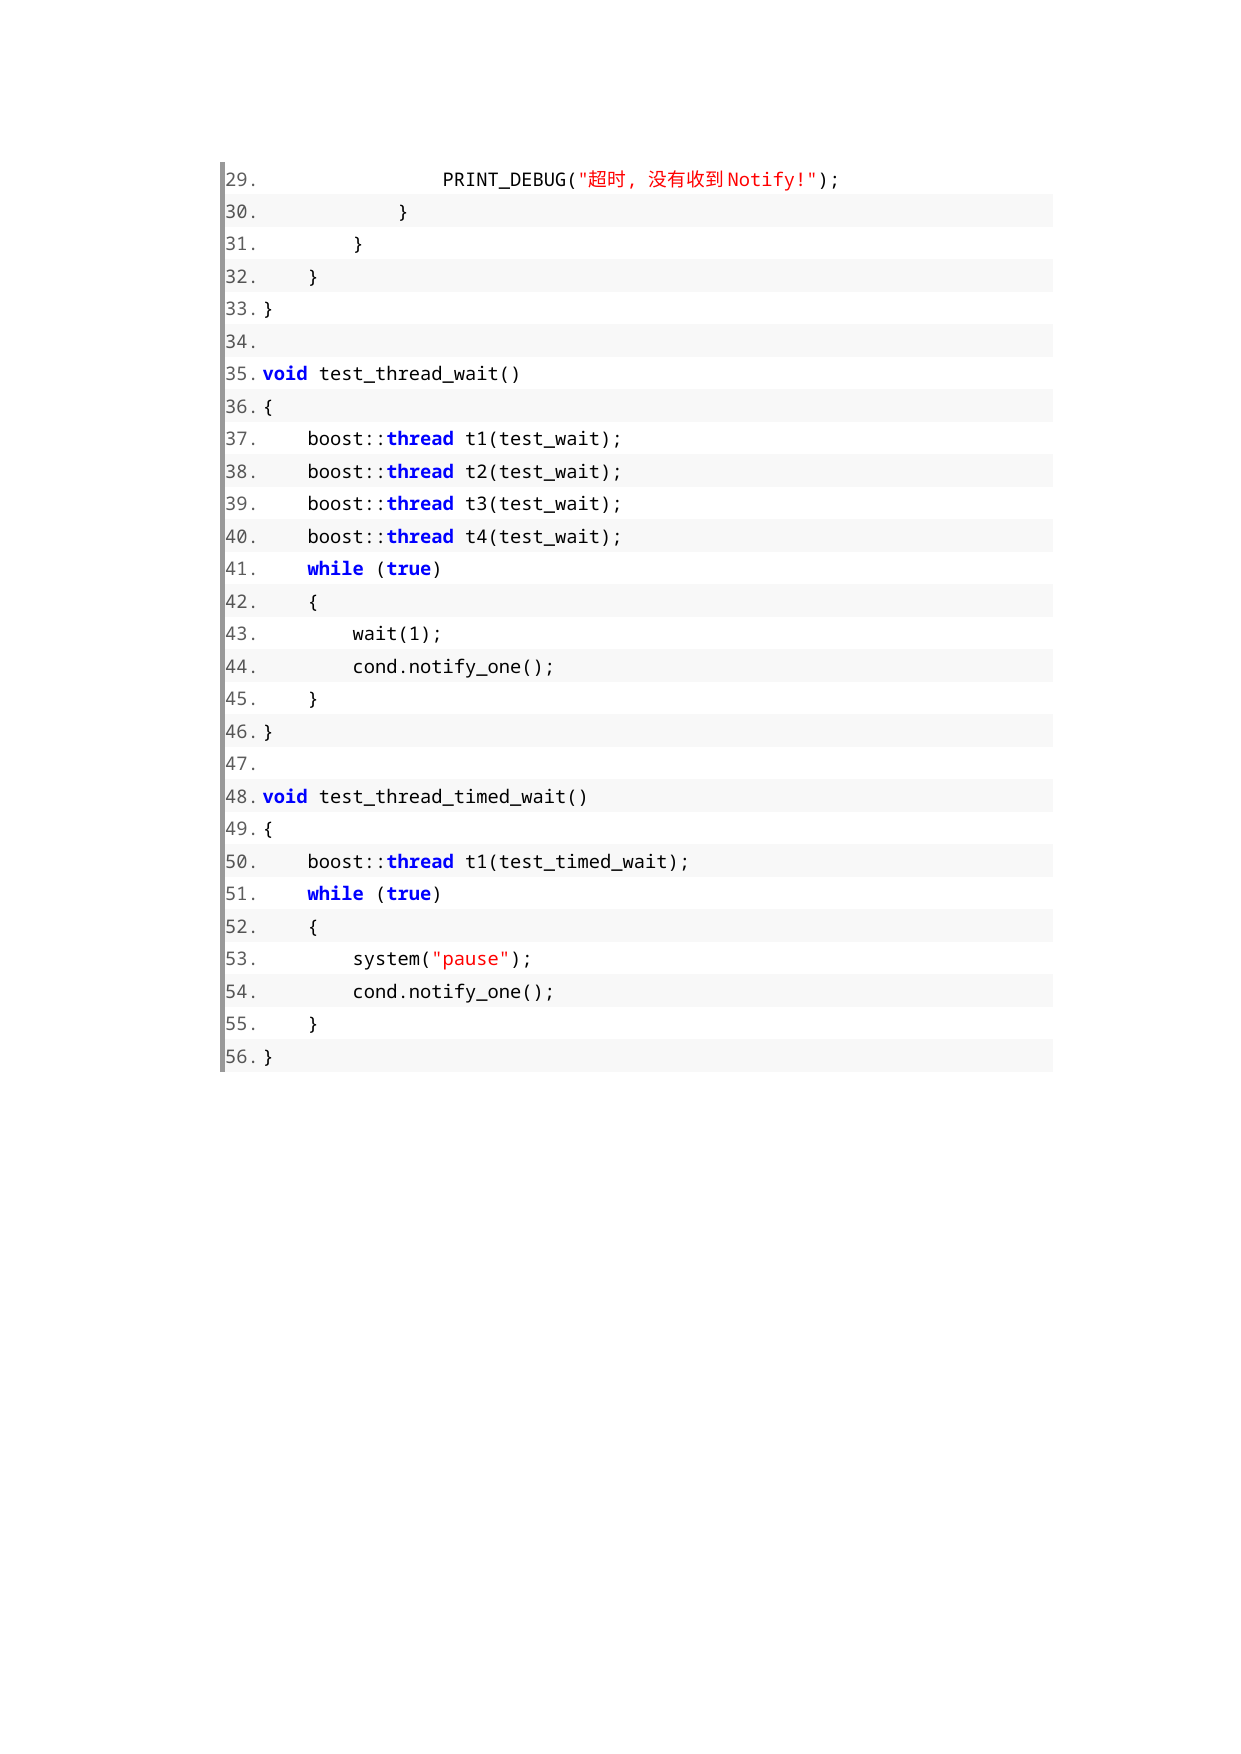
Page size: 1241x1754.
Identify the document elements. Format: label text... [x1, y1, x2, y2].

list } [225, 227, 1053, 259]
list boost::thread t1(test_timed_wait); [225, 844, 1053, 877]
list cond.notify_one(); [225, 649, 1053, 682]
list } [225, 714, 1053, 747]
list { [225, 584, 1053, 617]
list boost::thread t4(test_wait); [225, 519, 1053, 552]
list while (true) [225, 877, 1053, 909]
list boost::thread t2(test_wait); [225, 454, 1053, 487]
list boost::thread t1(test_wait); [225, 422, 1053, 454]
list { [225, 812, 1053, 844]
list boost::thread t3(test_wait); [225, 487, 1053, 519]
list } [225, 259, 1053, 292]
list { [225, 909, 1053, 942]
list PRINT_DEBUG("超时, 没有收到Notify!"); [225, 162, 1053, 194]
list { [225, 389, 1053, 422]
list wait(1); [225, 617, 1053, 649]
list while (true) [225, 552, 1053, 584]
list cond.notify_one(); [225, 974, 1053, 1007]
list } [225, 292, 1053, 324]
list } [225, 682, 1053, 714]
list system("pause"); [225, 942, 1053, 974]
list } [225, 1007, 1053, 1039]
list void test_thread_wait() [225, 357, 1053, 389]
list } [225, 194, 1053, 227]
list } [225, 1039, 1053, 1072]
list void test_thread_timed_wait() [225, 779, 1053, 812]
